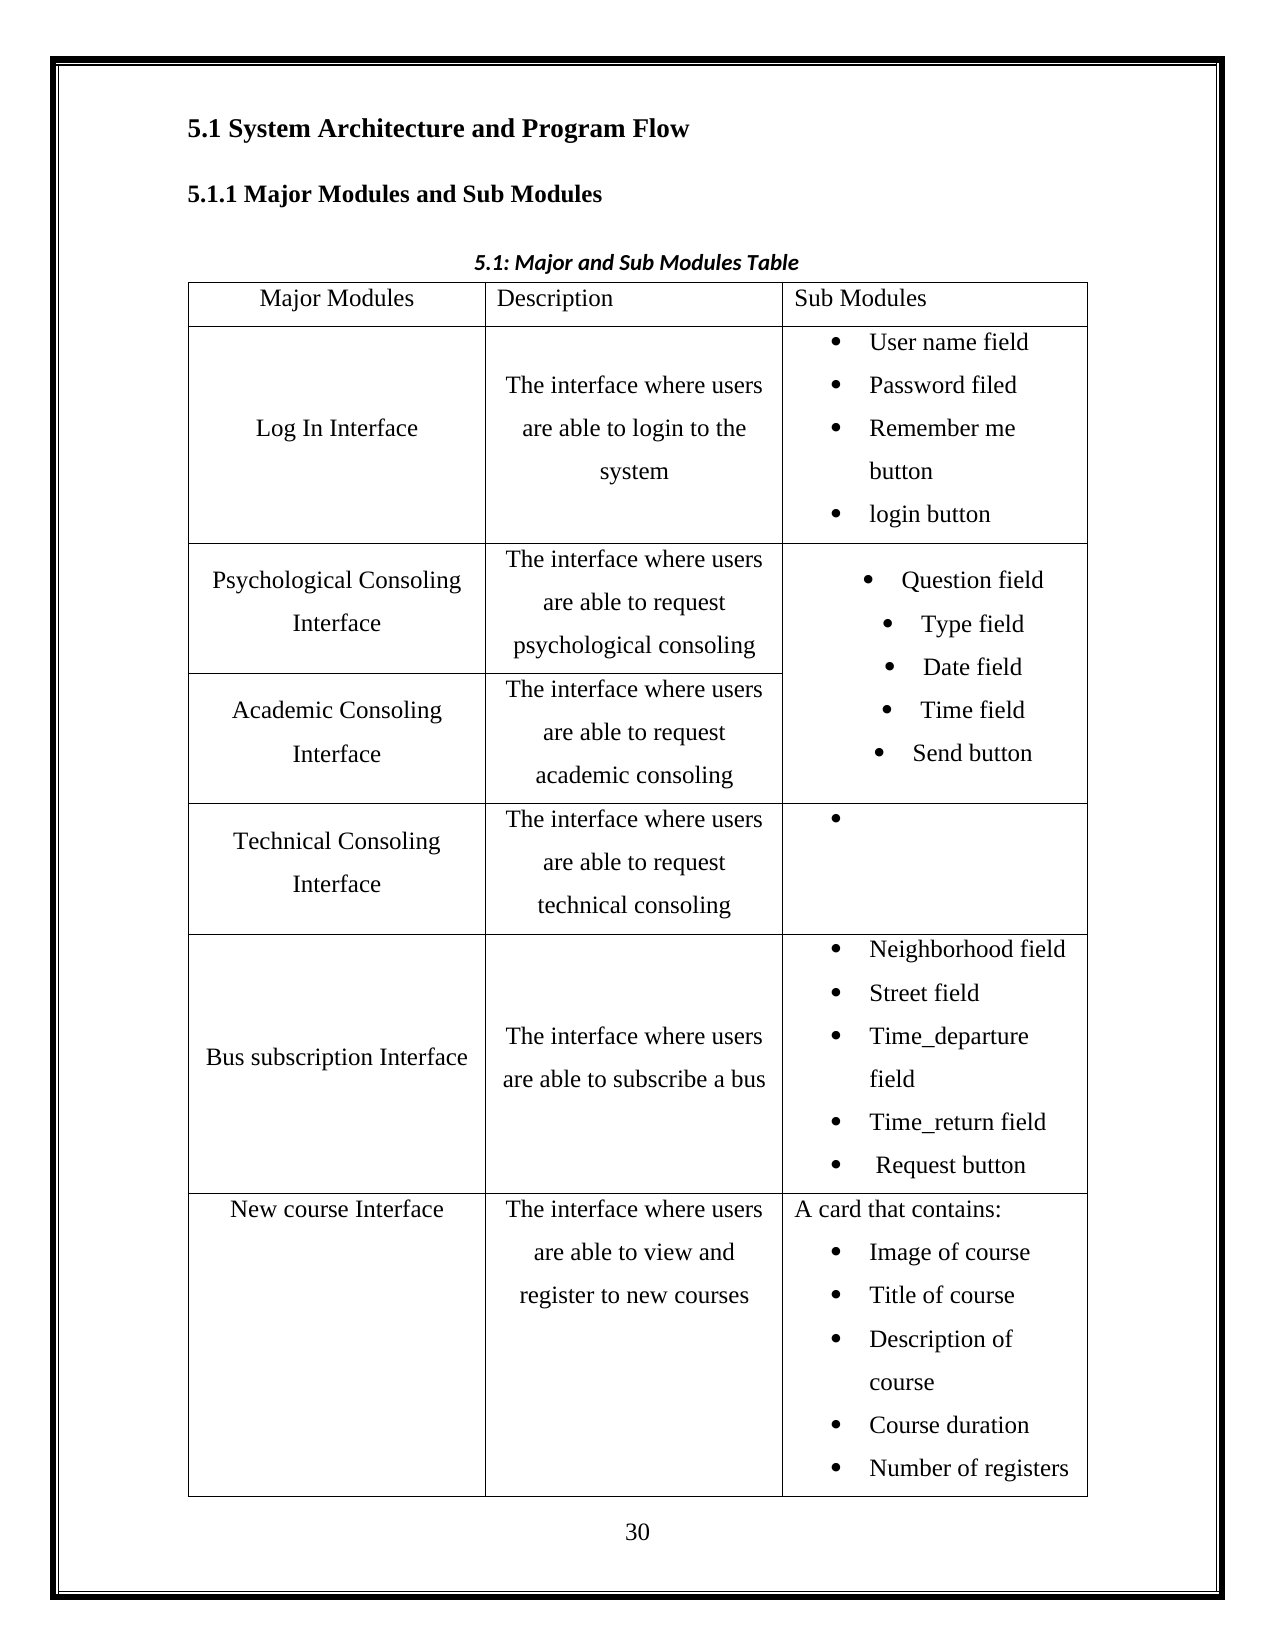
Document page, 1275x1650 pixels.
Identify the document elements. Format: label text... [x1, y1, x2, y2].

table_cell Academic Consoling Interface [189, 674, 485, 803]
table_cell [783, 1194, 1087, 1496]
table_cell Technical Consoling Interface [189, 804, 485, 933]
table_cell User name field Password filed Remember me button login button [783, 327, 1087, 543]
table_cell Neighborhood field Street field Time_departure field Time_return field Request button [783, 935, 1087, 1193]
table_cell Log In Interface [189, 327, 485, 543]
subtitle 5.1 System Architecture and Program Flow [187, 112, 1087, 143]
table_cell Bus subscription Interface [189, 935, 485, 1193]
table_cell The interface where users are able to request academic consoling [486, 674, 782, 803]
subtitle 5.1.1 Major Modules and Sub Modules [187, 179, 1087, 208]
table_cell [486, 1194, 782, 1496]
table_cell The interface where users are able to request psychological consoling [486, 544, 782, 673]
table_header Description [486, 283, 782, 326]
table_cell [189, 1194, 485, 1496]
subtitle 5.1: Major and Sub Modules Table [187, 248, 1087, 276]
table_cell Question field Type field Date field Time field Send button [783, 544, 1087, 803]
table_cell The interface where users are able to subscribe a bus [486, 935, 782, 1193]
table_cell The interface where users are able to login to the system [486, 327, 782, 543]
table_header Major Modules [189, 283, 485, 326]
table_cell The interface where users are able to request technical consoling [486, 804, 782, 933]
table_cell Psychological Consoling Interface [189, 544, 485, 673]
table_header Sub Modules [783, 283, 1087, 326]
table_cell [783, 804, 1087, 933]
